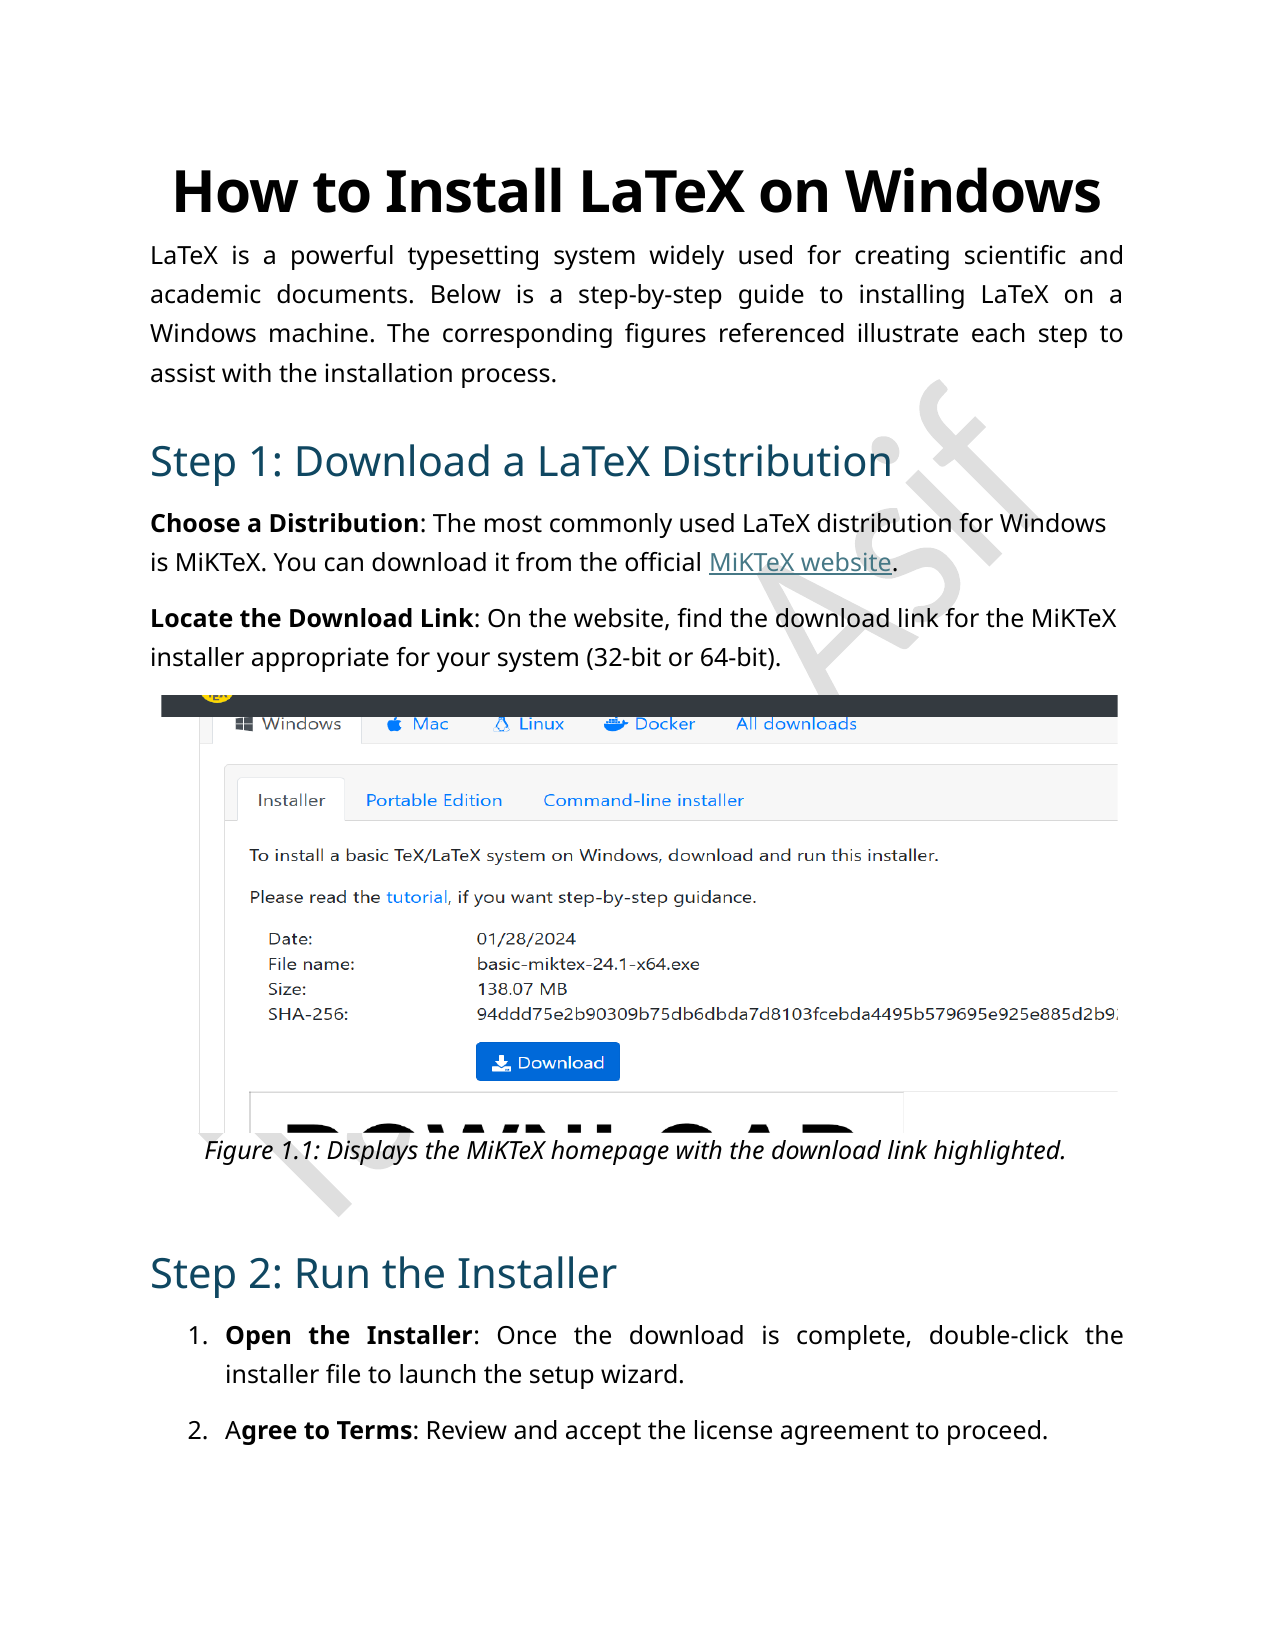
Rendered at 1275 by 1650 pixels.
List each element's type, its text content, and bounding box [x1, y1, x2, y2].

subtitle Step 1: Download a LaTeX Distribution [150, 432, 1125, 489]
subtitle Step 2: Run the Installer [150, 1244, 1125, 1301]
picture [161, 695, 1118, 1133]
text Choose a Distribution: The most commonly used LaTeX distribution for Windows is MiKTeX. You can download it from the official MiKTeX website. [150, 506, 1125, 579]
table_header Figure 1.1: Displays the MiKTeX homepage with the download link highlighted. [150, 696, 1124, 1167]
text Locate the Download Link: On the website, find the download link for the MiKTeX installer appropriate for your system (32-bit or 64-bit). [150, 601, 1125, 674]
text LaTeX is a powerful typesetting system widely used for creating scientific and academic documents. Below is a step-by-step guide to installing LaTeX on a Windows machine. The corresponding figures referenced illustrate each step to assist with the installation process. [150, 238, 1125, 389]
title How to Install LaTeX on Windows [150, 150, 1125, 229]
list Open the Installer: Once the download is complete, double-click the installer file to launch the setup wizard. [187, 1317, 1125, 1391]
list Agree to Terms: Review and accept the license agreement to proceed. [187, 1412, 1125, 1446]
